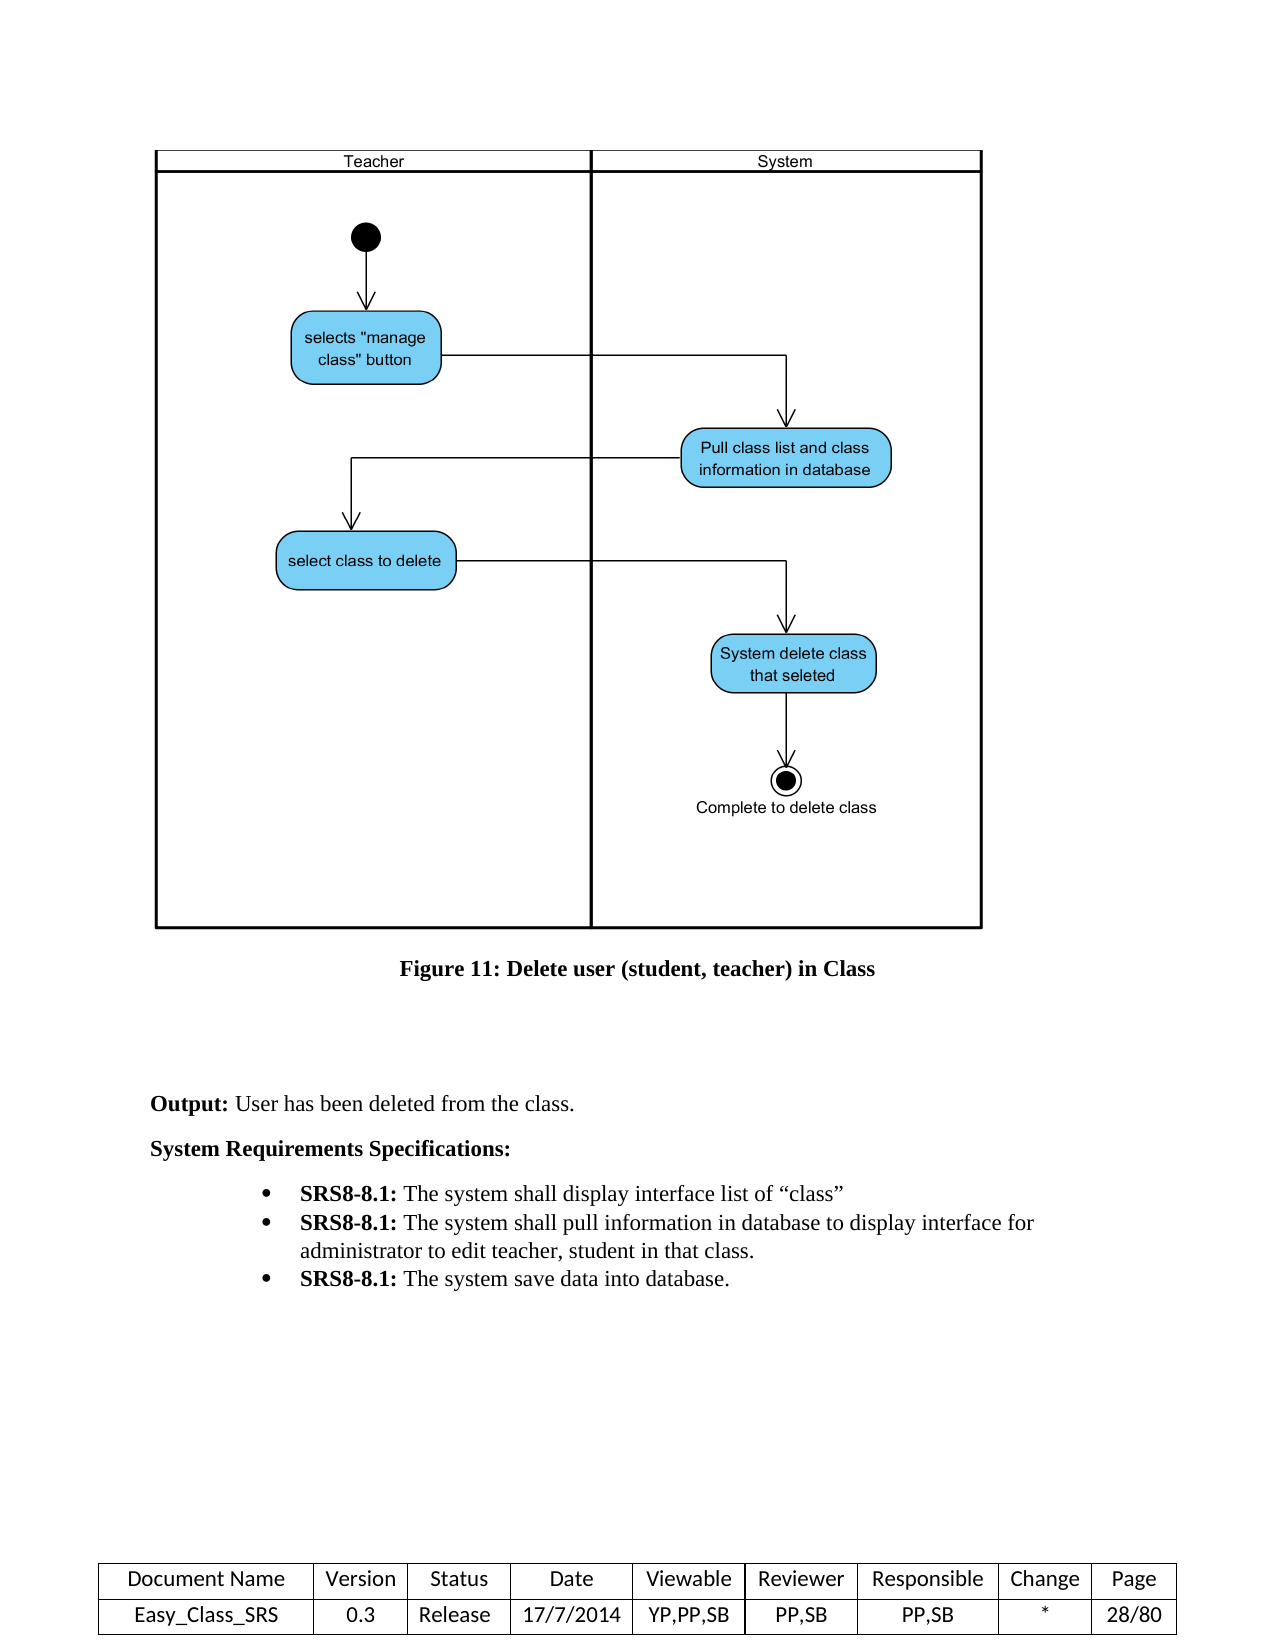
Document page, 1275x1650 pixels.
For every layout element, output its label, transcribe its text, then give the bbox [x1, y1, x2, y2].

text Output: User has been deleted from the class. [150, 1090, 1125, 1116]
picture [150, 150, 990, 936]
text System Requirements Specifications: [150, 1135, 1125, 1161]
list SRS8-8.1: The system shall display interface list of “class” [262, 1180, 1125, 1207]
text Figure 11: Delete user (student, teacher) in Class [150, 955, 1125, 981]
list SRS8-8.1: The system shall pull information in database to display interface for administrator to edit teacher, student in that class. [262, 1209, 1125, 1263]
list SRS8-8.1: The system save data into database. [262, 1266, 1125, 1292]
